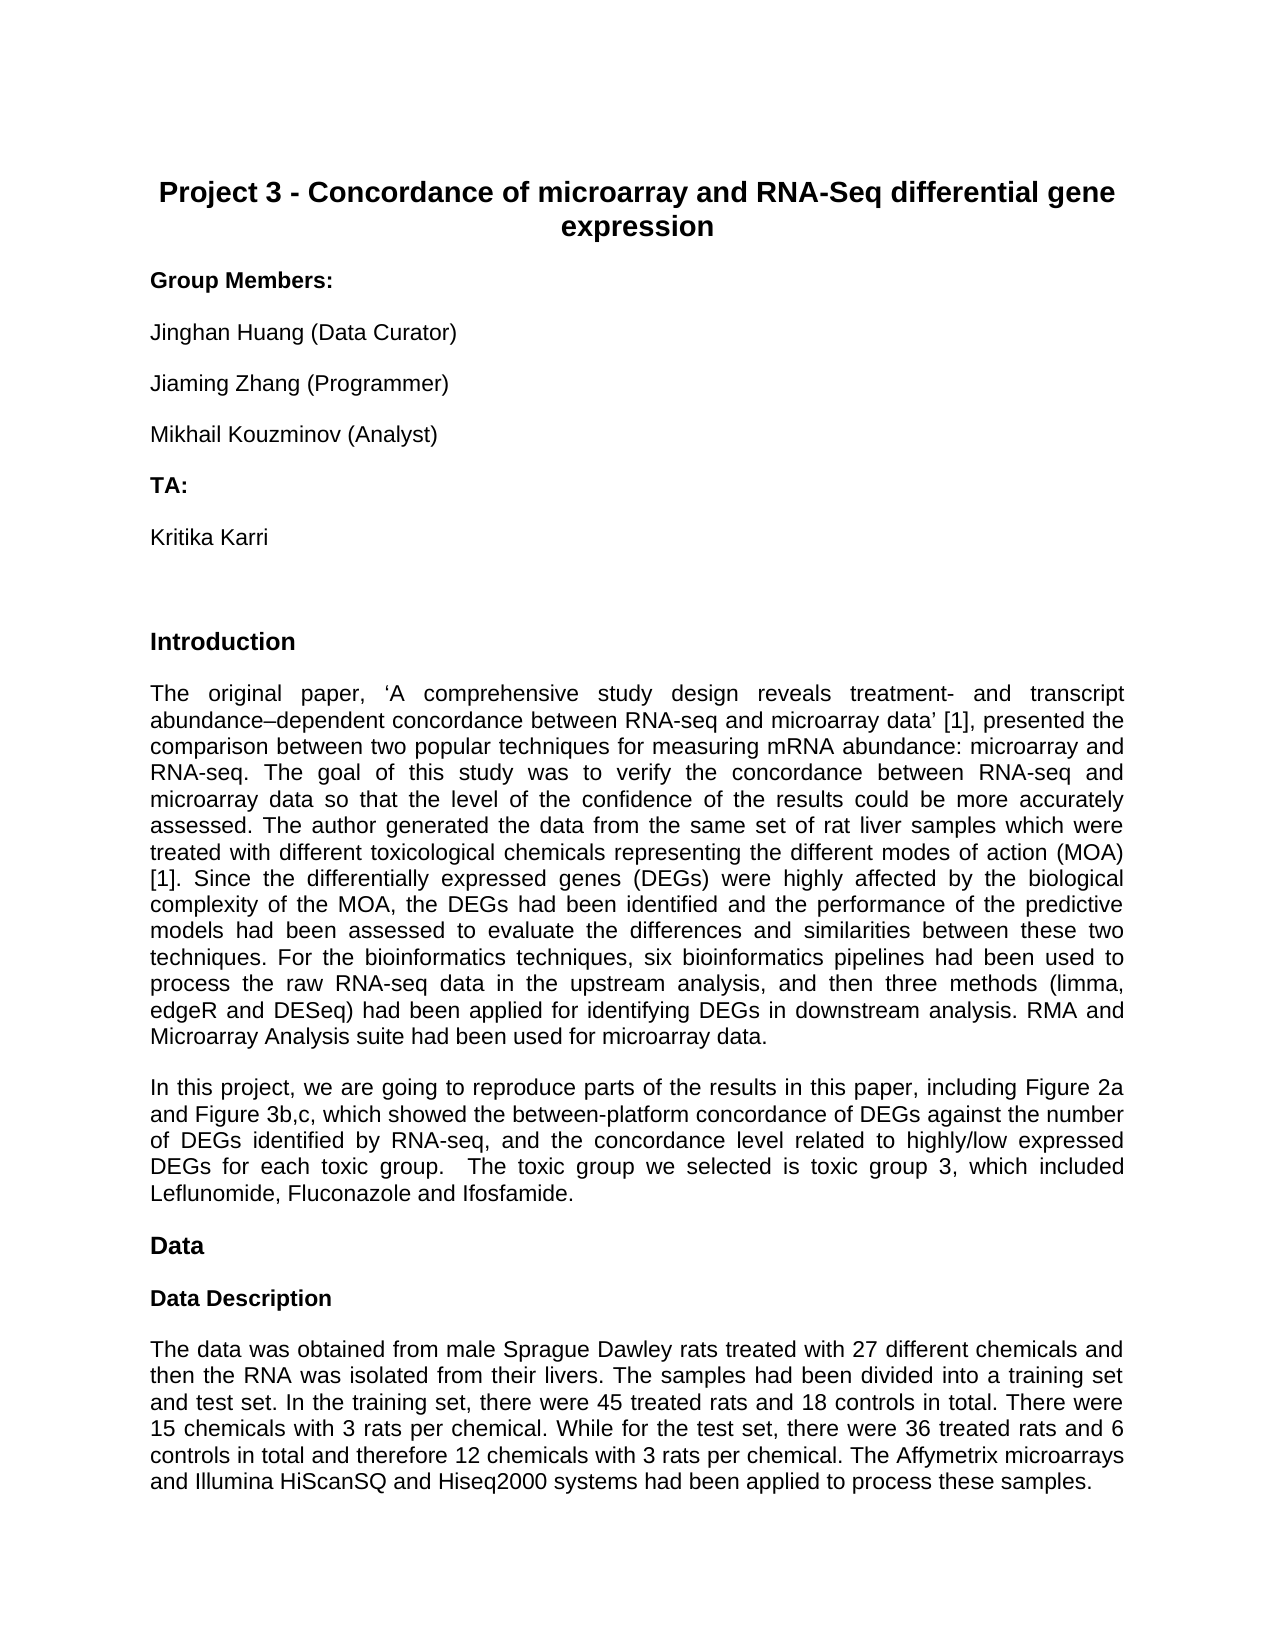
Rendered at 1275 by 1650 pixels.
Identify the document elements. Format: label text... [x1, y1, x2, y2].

text Jiaming Zhang (Programmer) [150, 370, 1125, 396]
text Mikhail Kouzminov (Analyst) [150, 421, 1125, 447]
text Introduction [150, 627, 1125, 655]
text Jinghan Huang (Data Curator) [150, 318, 1125, 345]
text The data was obtained from male Sprague Dawley rats treated with 27 different chemicals and then the RNA was isolated from their livers. The samples had been divided into a training set and test set. In the training set, there were 45 treated rats and 18 controls in total. There were 15 chemicals with 3 rats per chemical. While for the test set, there were 36 treated rats and 6 controls in total and therefore 12 chemicals with 3 rats per chemical. The Affymetrix microarrays and Illumina HiScanSQ and Hiseq2000 systems had been applied to process these samples. [150, 1336, 1125, 1494]
text Data Description [150, 1285, 1125, 1311]
text In this project, we are going to reproduce parts of the results in this paper, including Figure 2a and Figure 3b,c, which showed the between-platform concordance of DEGs against the number of DEGs identified by RNA-seq, and the concordance level related to highly/low expressed DEGs for each toxic group. The toxic group we selected is toxic group 3, which included Leflunomide, Fluconazole and Ifosfamide. [150, 1074, 1125, 1206]
text Data [150, 1231, 1125, 1260]
text Group Members: [150, 267, 1125, 293]
text Kritika Karri [150, 524, 1125, 550]
text The original paper, ‘A comprehensive study design reveals treatment- and transcript abundance–dependent concordance between RNA-seq and microarray data’ [1], presented the comparison between two popular techniques for measuring mRNA abundance: microarray and RNA-seq. The goal of this study was to verify the concordance between RNA-seq and microarray data so that the level of the confidence of the results could be more accurately assessed. The author generated the data from the same set of rat liver samples which were treated with different toxicological chemicals representing the different modes of action (MOA) [1]. Since the differentially expressed genes (DEGs) were highly affected by the biological complexity of the MOA, the DEGs had been identified and the performance of the predictive models had been assessed to evaluate the differences and similarities between these two techniques. For the bioinformatics techniques, six bioinformatics pipelines had been used to process the raw RNA-seq data in the upstream analysis, and then three methods (limma, edgeR and DESeq) had been applied for identifying DEGs in downstream analysis. RMA and Microarray Analysis suite had been used for microarray data. [150, 680, 1125, 1049]
text Project 3 - Concordance of microarray and RNA-Seq differential gene expression [150, 175, 1125, 242]
text TA: [150, 472, 1125, 499]
